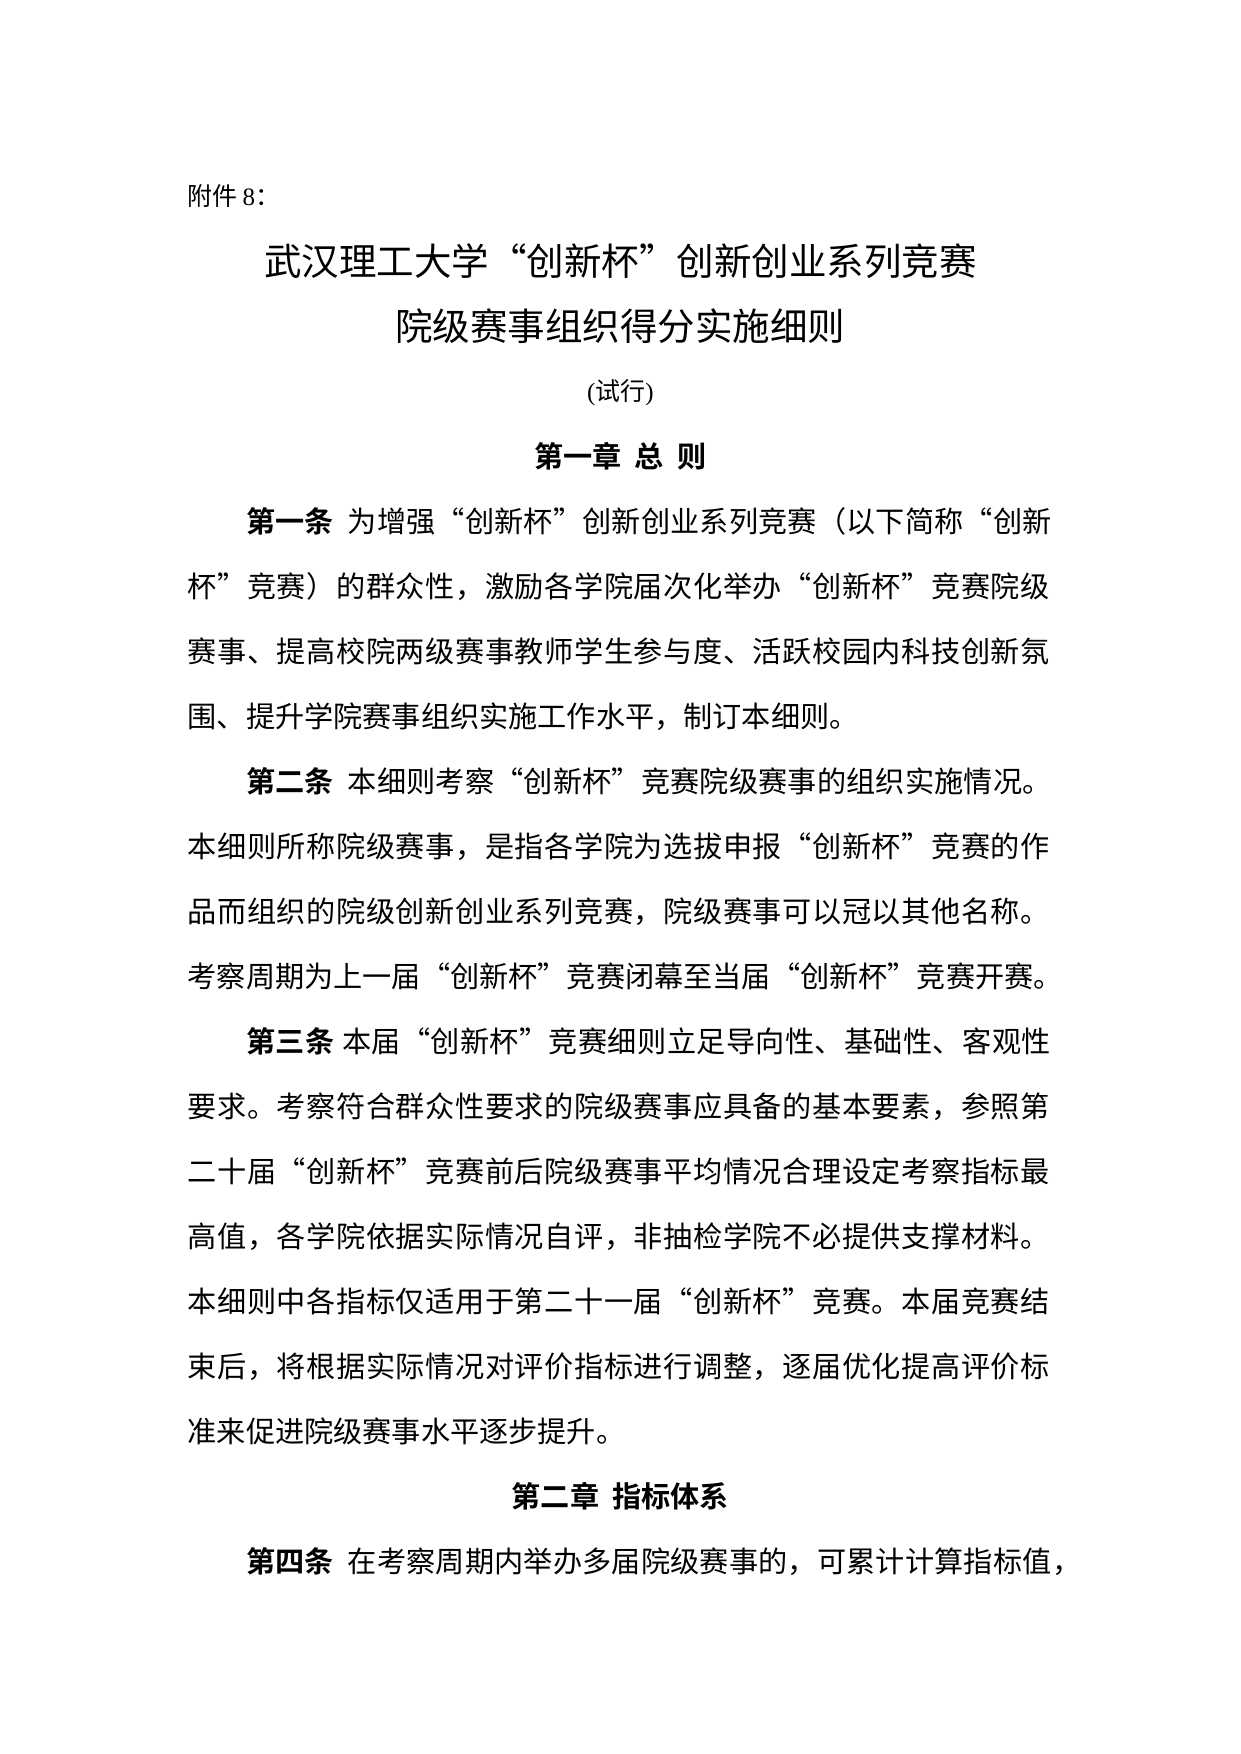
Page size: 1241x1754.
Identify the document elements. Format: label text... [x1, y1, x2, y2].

text 院级赛事组织得分实施细则 [187, 292, 1053, 357]
text 第三条 本届“创新杯”竞赛细则立足导向性、基础性、客观性要求。考察符合群众性要求的院级赛事应具备的基本要素，参照第二十届“创新杯”竞赛前后院级赛事平均情况合理设定考察指标最高值，各学院依据实际情况自评，非抽检学院不必提供支撑材料。本细则中各指标仅适用于第二十一届“创新杯”竞赛。本届竞赛结束后，将根据实际情况对评价指标进行调整，逐届优化提高评价标准来促进院级赛事水平逐步提升。 [187, 1007, 1053, 1462]
text 第一章 总 则 [187, 422, 1053, 487]
text 武汉理工大学“创新杯”创新创业系列竞赛 [187, 227, 1053, 292]
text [187, 1527, 1053, 1592]
text 附件8： [187, 162, 1053, 227]
text (试行) [187, 357, 1053, 422]
text 第二条 本细则考察“创新杯”竞赛院级赛事的组织实施情况。本细则所称院级赛事，是指各学院为选拔申报“创新杯”竞赛的作品而组织的院级创新创业系列竞赛，院级赛事可以冠以其他名称。考察周期为上一届“创新杯”竞赛闭幕至当届“创新杯”竞赛开赛。 [187, 747, 1053, 1007]
text 第一条 为增强“创新杯”创新创业系列竞赛（以下简称“创新杯”竞赛）的群众性，激励各学院届次化举办“创新杯”竞赛院级赛事、提高校院两级赛事教师学生参与度、活跃校园内科技创新氛围、提升学院赛事组织实施工作水平，制订本细则。 [187, 487, 1053, 747]
text 第二章 指标体系 [187, 1462, 1053, 1527]
